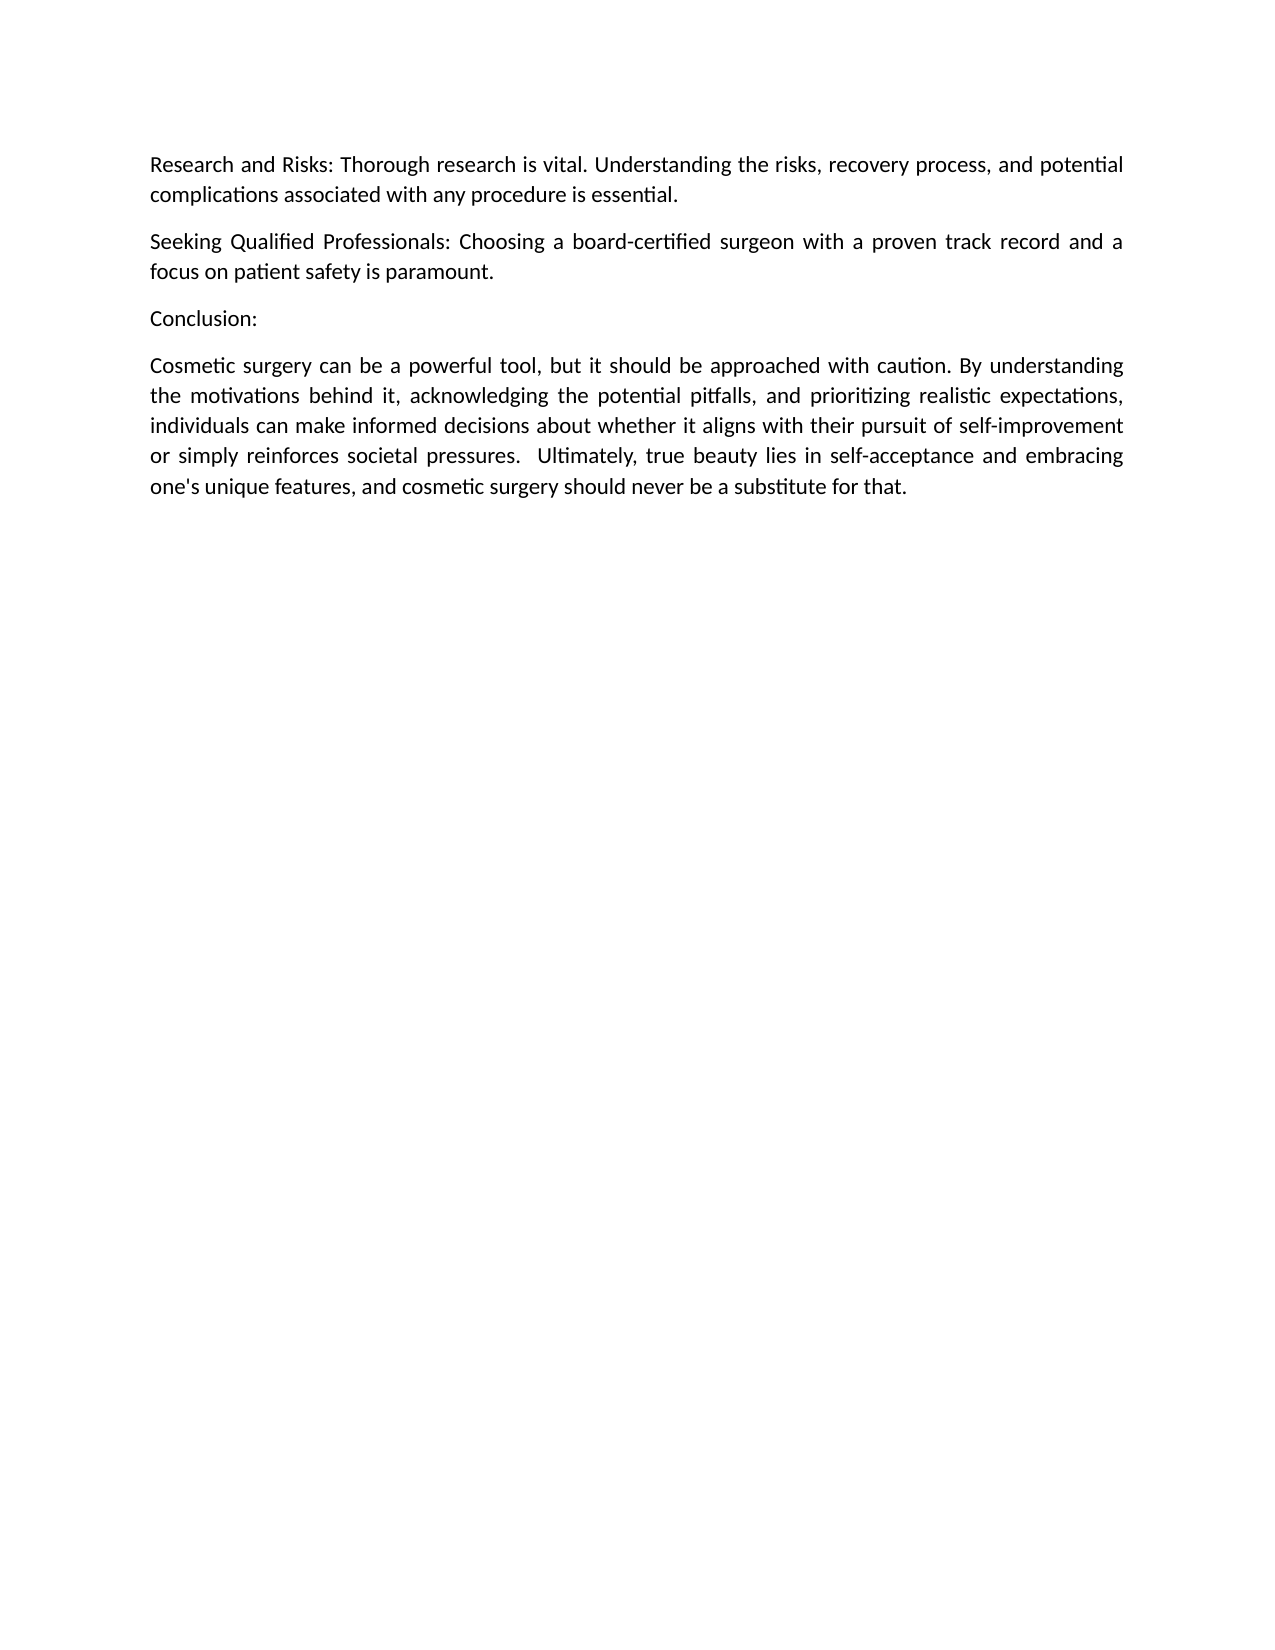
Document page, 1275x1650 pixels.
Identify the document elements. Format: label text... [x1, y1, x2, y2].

text Seeking Qualified Professionals: Choosing a board-certified surgeon with a proven track record and a focus on patient safety is paramount. [150, 227, 1125, 285]
text Cosmetic surgery can be a powerful tool, but it should be approached with caution. By understanding the motivations behind it, acknowledging the potential pitfalls, and prioritizing realistic expectations, individuals can make informed decisions about whether it aligns with their pursuit of self-improvement or simply reinforces societal pressures. Ultimately, true beauty lies in self-acceptance and embracing one's unique features, and cosmetic surgery should never be a substitute for that. [150, 351, 1125, 500]
text Conclusion: [150, 304, 1125, 332]
text Research and Risks: Thorough research is vital. Understanding the risks, recovery process, and potential complications associated with any procedure is essential. [150, 150, 1125, 208]
